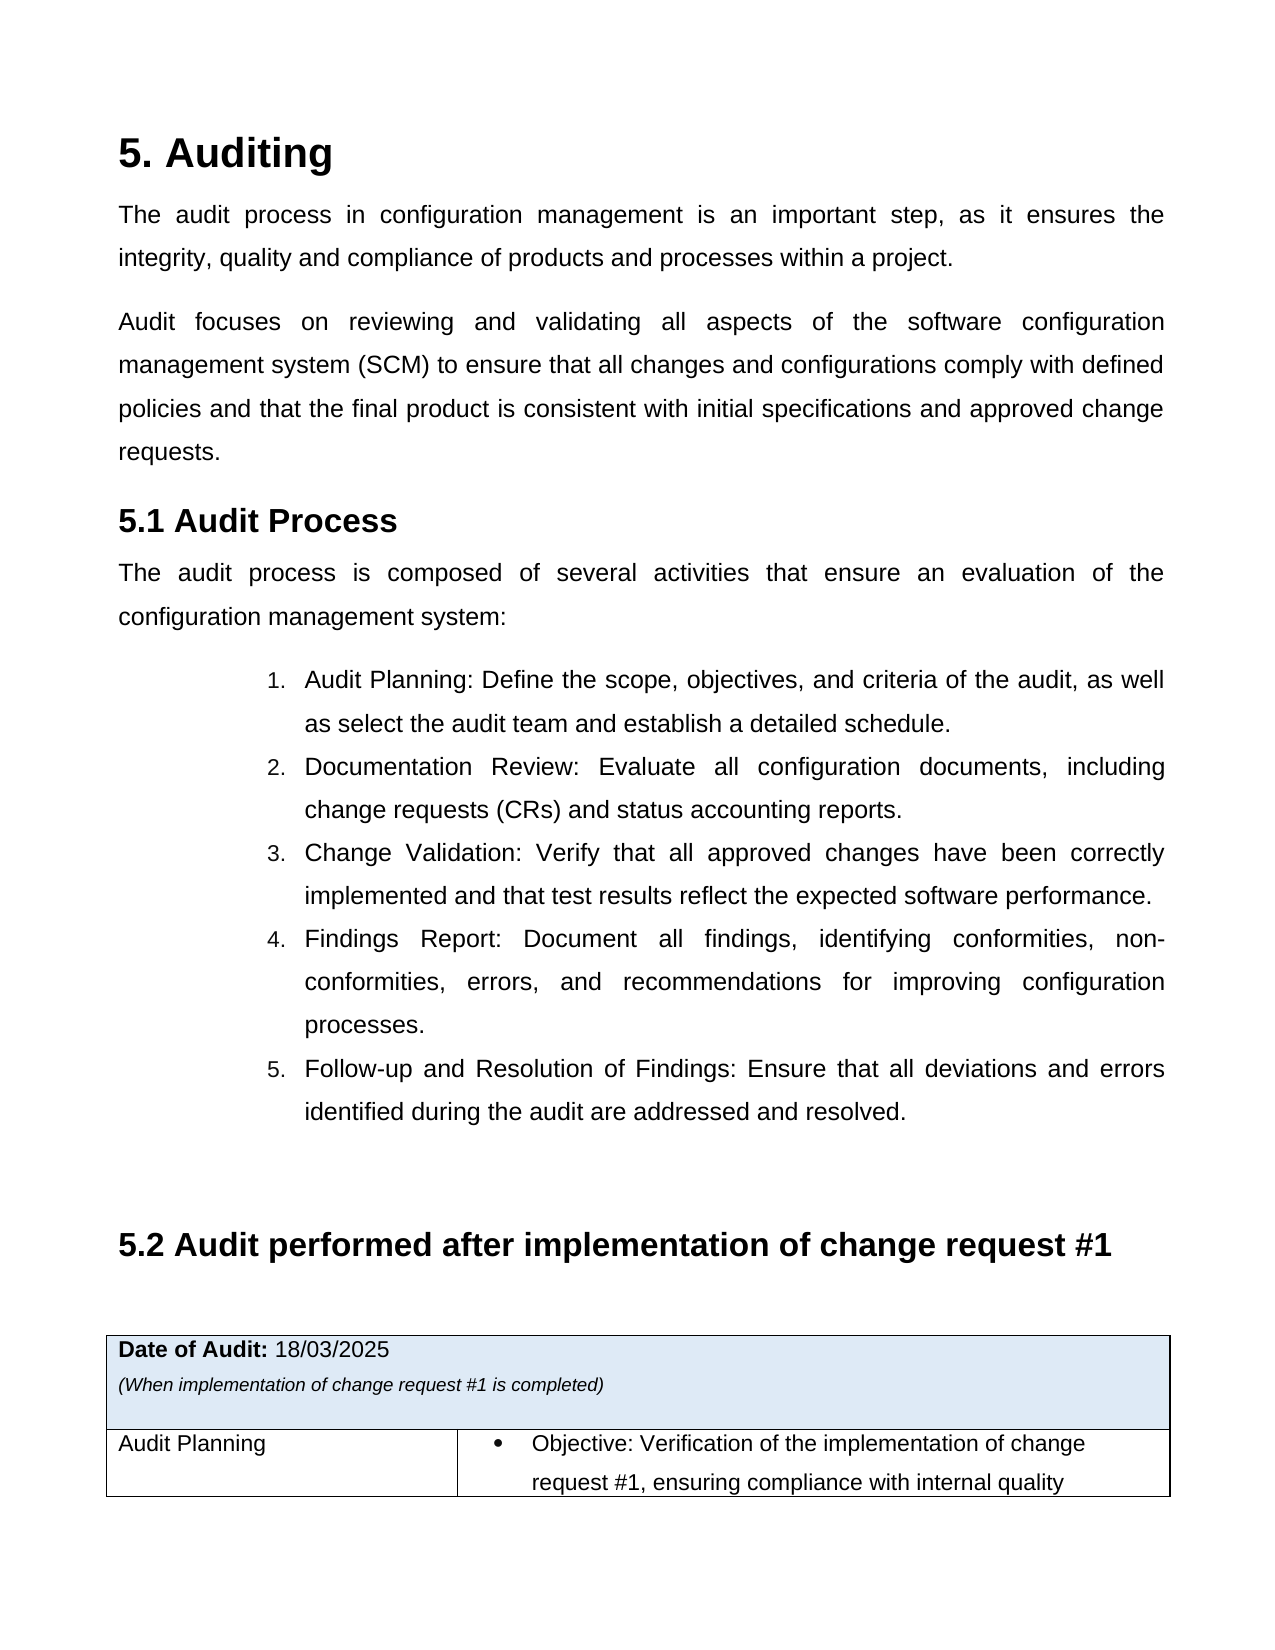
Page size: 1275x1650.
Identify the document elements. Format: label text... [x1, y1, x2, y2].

table_header Date of Audit: 18/03/2025 (When implementation of change request #1 is completed) [107, 1336, 1169, 1429]
list Change Validation: Verify that all approved changes have been correctly implemented and that test results reflect the expected software performance. [267, 838, 1167, 910]
text The audit process is composed of several activities that ensure an evaluation of the configuration management system: [118, 558, 1167, 630]
list Follow-up and Resolution of Findings: Ensure that all deviations and errors identified during the audit are addressed and resolved. [267, 1053, 1167, 1125]
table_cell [458, 1430, 1169, 1496]
text 5.2 Audit performed after implementation of change request #1 [118, 1224, 1167, 1263]
table_cell Audit Planning [107, 1430, 457, 1496]
text The audit process in configuration management is an important step, as it ensures the integrity, quality and compliance of products and processes within a project. [118, 200, 1167, 272]
list Documentation Review: Evaluate all configuration documents, including change requests (CRs) and status accounting reports. [267, 752, 1167, 823]
text 5. Auditing [118, 128, 1167, 176]
text 5.1 Audit Process [118, 501, 1167, 539]
list Audit Planning: Define the scope, objectives, and criteria of the audit, as well as select the audit team and establish a detailed schedule. [267, 665, 1167, 737]
list Findings Report: Document all findings, identifying conformities, non-conformities, errors, and recommendations for improving configuration processes. [267, 924, 1167, 1039]
text Audit focuses on reviewing and validating all aspects of the software configuration management system (SCM) to ensure that all changes and configurations comply with defined policies and that the final product is consistent with initial specifications and approved change requests. [118, 307, 1167, 466]
